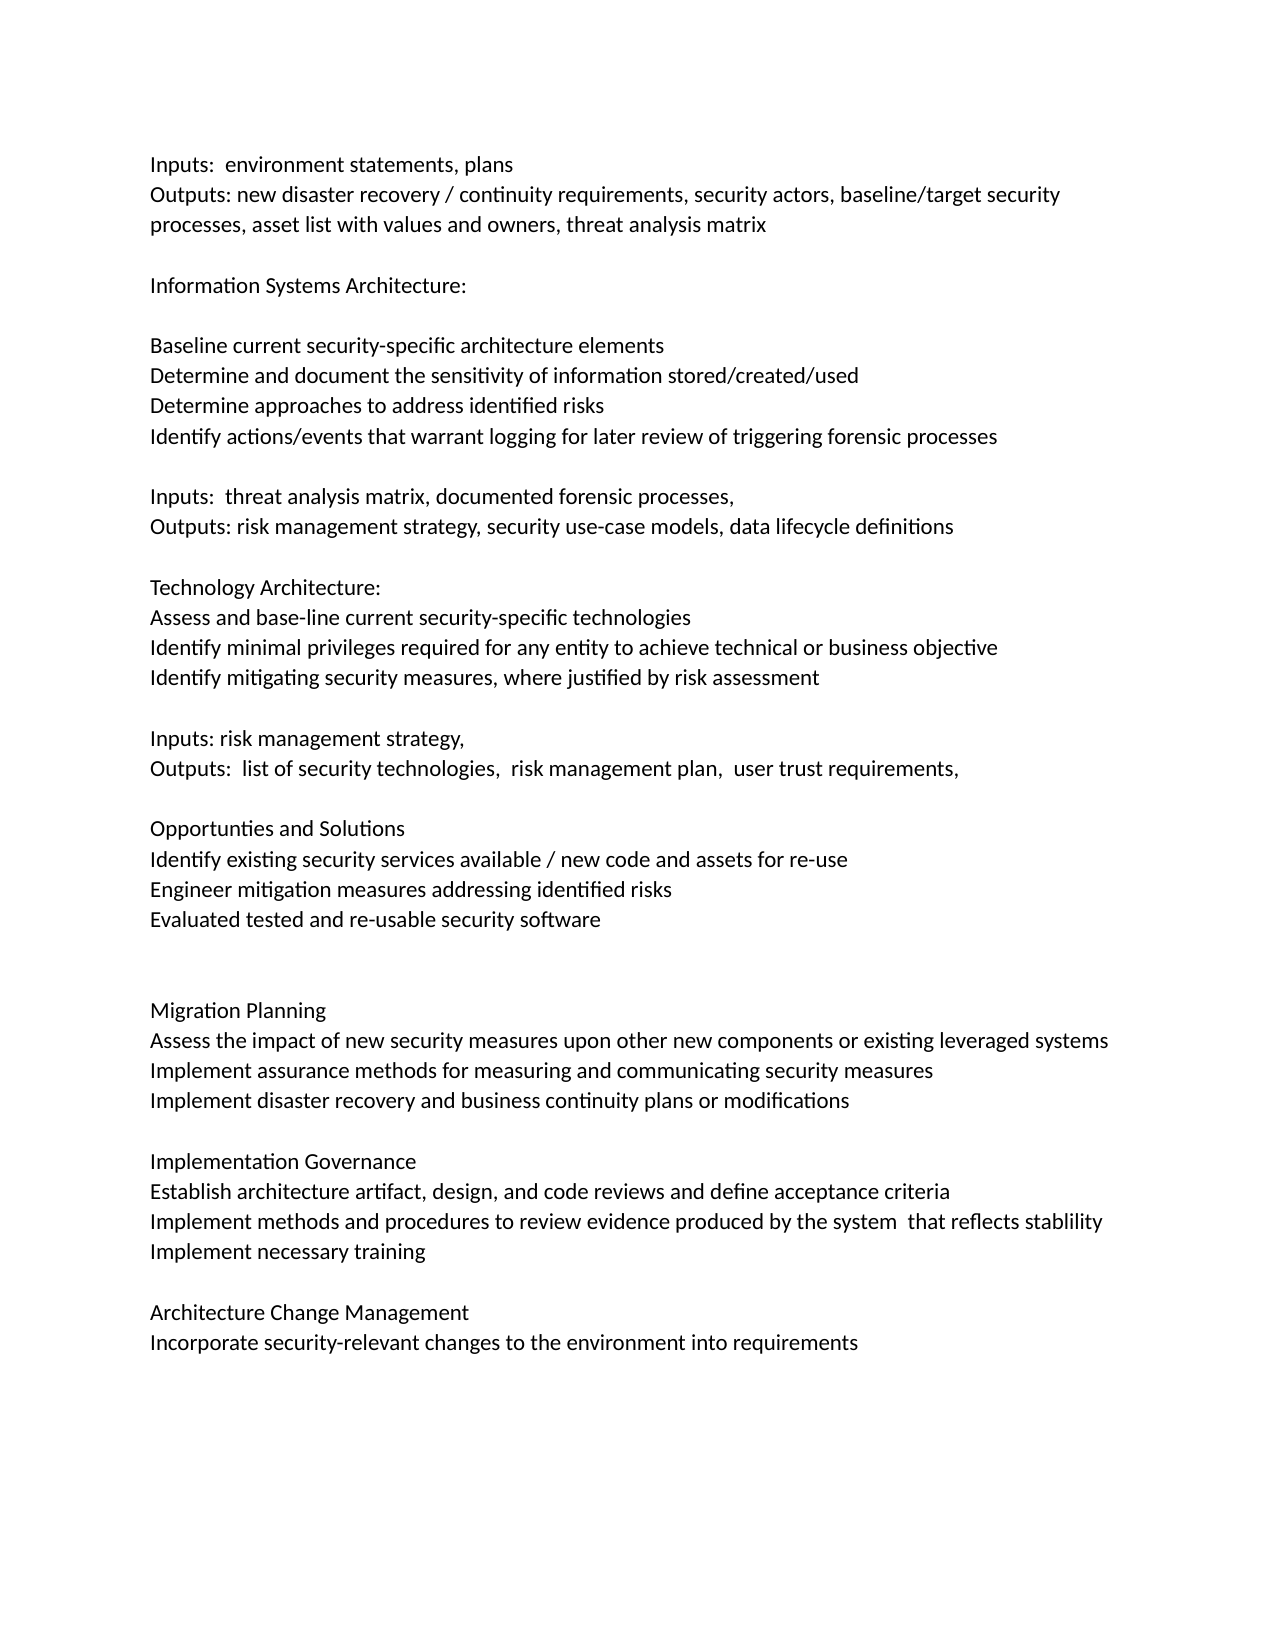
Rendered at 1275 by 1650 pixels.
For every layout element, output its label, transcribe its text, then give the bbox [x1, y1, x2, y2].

list Architecture Change Management [150, 1298, 1125, 1326]
list Assess and base-line current security-specific technologies [150, 603, 1125, 631]
list Information Systems Architecture: [150, 271, 1125, 299]
list Outputs: new disaster recovery / continuity requirements, security actors, baseline/target security processes, asset list with values and owners, threat analysis matrix [150, 180, 1125, 238]
list Incorporate security-relevant changes to the environment into requirements [150, 1328, 1125, 1356]
list Implementation Governance [150, 1147, 1125, 1175]
list Implement methods and procedures to review evidence produced by the system that reflects stablility [150, 1207, 1125, 1235]
list Technology Architecture: [150, 573, 1125, 601]
list Migration Planning [150, 996, 1125, 1024]
list Evaluated tested and re-usable security software [150, 905, 1125, 933]
list Outputs: risk management strategy, security use-case models, data lifecycle definitions [150, 512, 1125, 541]
list Inputs: environment statements, plans [150, 150, 1125, 178]
list Identify minimal privileges required for any entity to achieve technical or business objective [150, 633, 1125, 661]
list Determine approaches to address identified risks [150, 392, 1125, 420]
list Baseline current security-specific architecture elements [150, 331, 1125, 359]
list Identify mitigating security measures, where justified by risk assessment [150, 663, 1125, 692]
list Establish architecture artifact, design, and code reviews and define acceptance criteria [150, 1177, 1125, 1205]
list Opportunties and Solutions [150, 814, 1125, 843]
list Identify actions/events that warrant logging for later review of triggering forensic processes [150, 422, 1125, 450]
list Implement necessary training [150, 1237, 1125, 1266]
list Assess the impact of new security measures upon other new components or existing leveraged systems [150, 1026, 1125, 1054]
list Engineer mitigation measures addressing identified risks [150, 875, 1125, 903]
list Inputs: risk management strategy, [150, 724, 1125, 752]
list Implement assurance methods for measuring and communicating security measures [150, 1056, 1125, 1084]
list Implement disaster recovery and business continuity plans or modifications [150, 1086, 1125, 1114]
list Determine and document the sensitivity of information stored/created/used [150, 361, 1125, 389]
list Inputs: threat analysis matrix, documented forensic processes, [150, 482, 1125, 510]
list Outputs: list of security technologies, risk management plan, user trust requirements, [150, 754, 1125, 782]
list Identify existing security services available / new code and assets for re-use [150, 845, 1125, 873]
